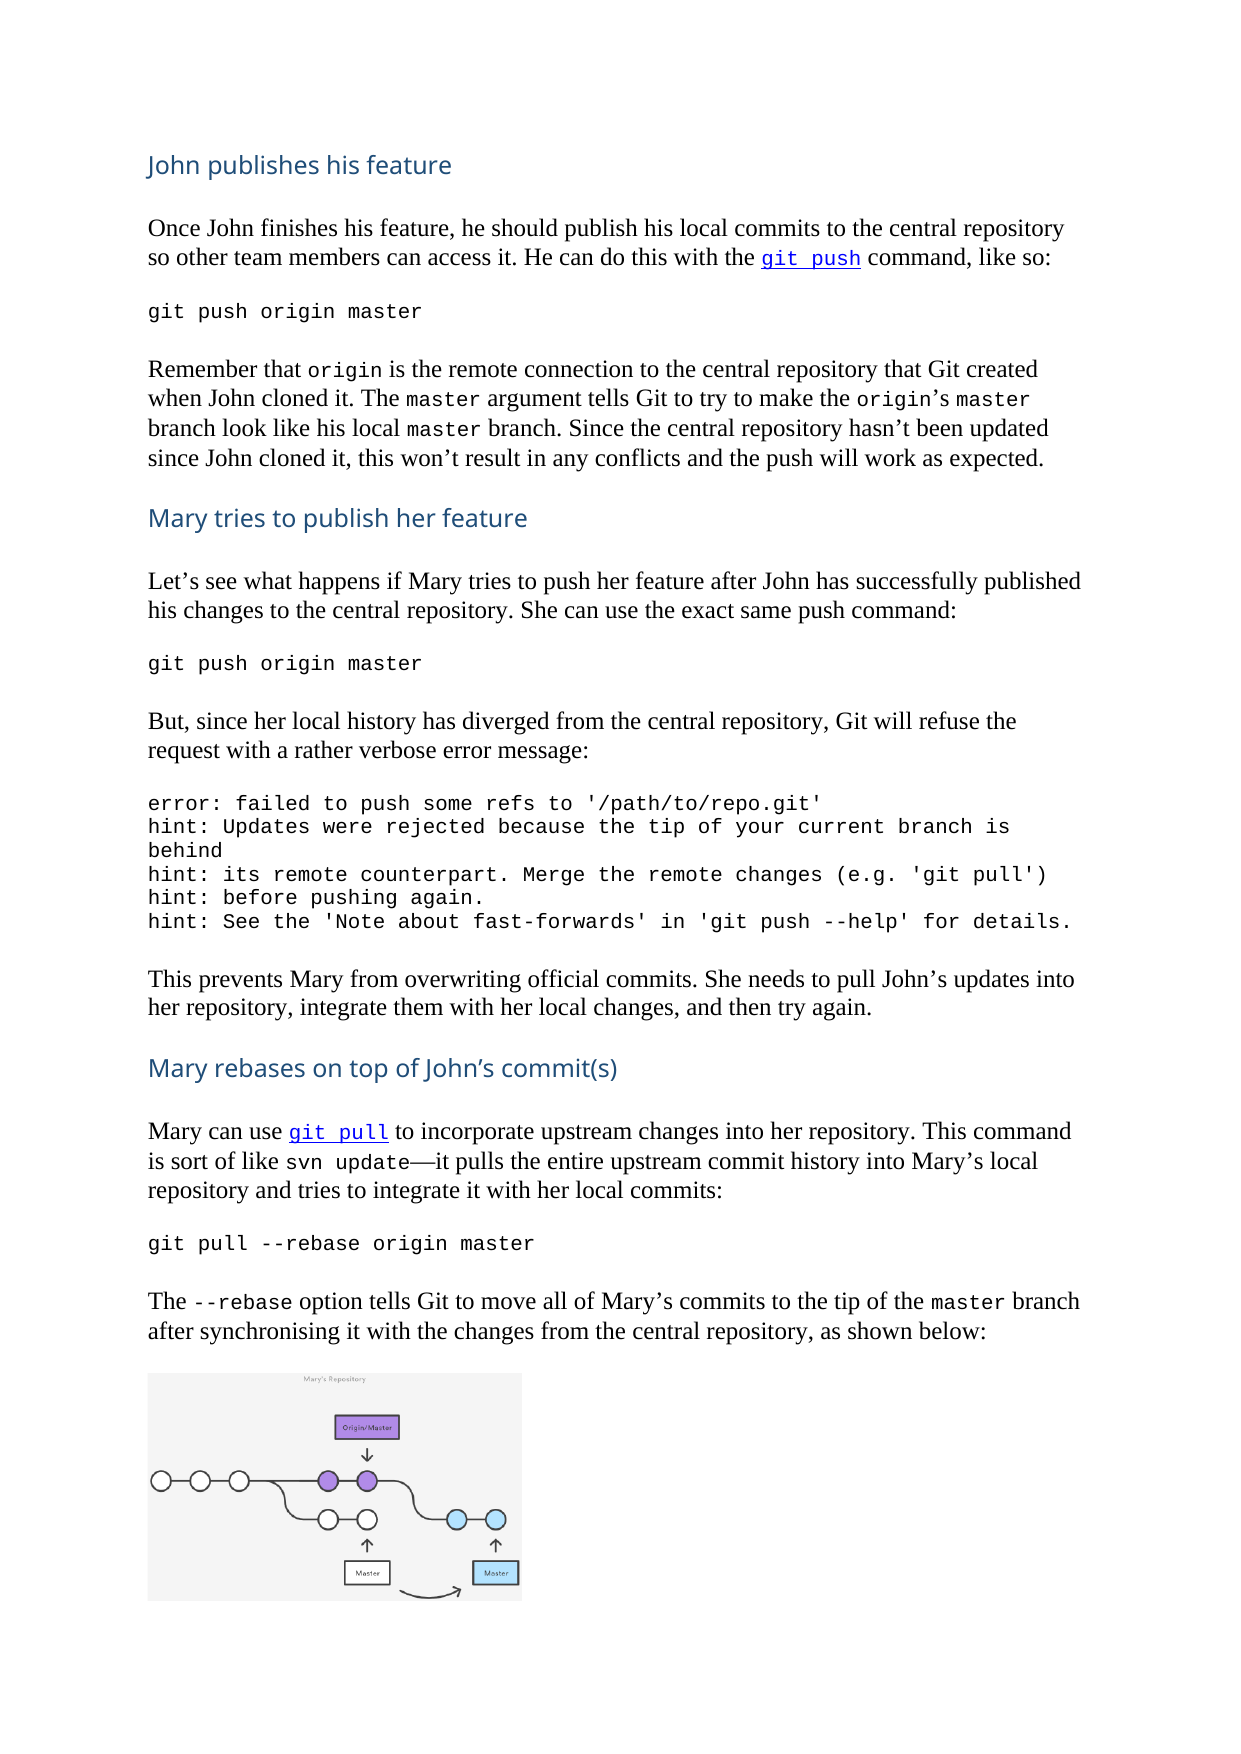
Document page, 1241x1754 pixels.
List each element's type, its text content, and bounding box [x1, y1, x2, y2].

text hint: its remote counterpart. Merge the remote changes (e.g. 'git pull') [148, 863, 1093, 887]
text hint: See the 'Note about fast-forwards' in 'git push --help' for details. [148, 911, 1093, 934]
text git push origin master [148, 653, 1093, 677]
text git pull --rebase origin master [148, 1233, 1093, 1257]
text Mary can use git pull to incorporate upstream changes into her repository. This command is sort of like svn update—it pulls the entire upstream commit history into Mary’s local repository and tries to integrate it with her local commits: [148, 1116, 1093, 1204]
text hint: Updates were rejected because the tip of your current branch is behind [148, 816, 1093, 863]
text Let’s see what happens if Mary tries to push her feature after John has successfully published his changes to the central repository. She can use the exact same push command: [148, 566, 1093, 624]
picture [147, 1373, 522, 1601]
text git push origin master [148, 301, 1093, 325]
subtitle John publishes his feature [148, 148, 1093, 182]
text The --rebase option tells Git to move all of Mary’s commits to the tip of the master branch after synchronising it with the changes from the central repository, as shown below: [148, 1286, 1093, 1344]
subtitle Mary rebases on top of John’s commit(s) [148, 1050, 1093, 1084]
text This prevents Mary from overwriting official commits. She needs to pull John’s updates into her repository, integrate them with her local changes, and then try again. [148, 964, 1093, 1021]
text Once John finishes his feature, he should publish his local commits to the central repository so other team members can access it. He can do this with the git push command, like so: [148, 213, 1093, 272]
subtitle Mary tries to publish her feature [148, 501, 1093, 534]
text hint: before pushing again. [148, 887, 1093, 911]
text error: failed to push some refs to '/path/to/repo.git' [148, 793, 1093, 816]
text But, since her local history has diverged from the central repository, Git will refuse the request with a rather verbose error message: [148, 706, 1093, 763]
